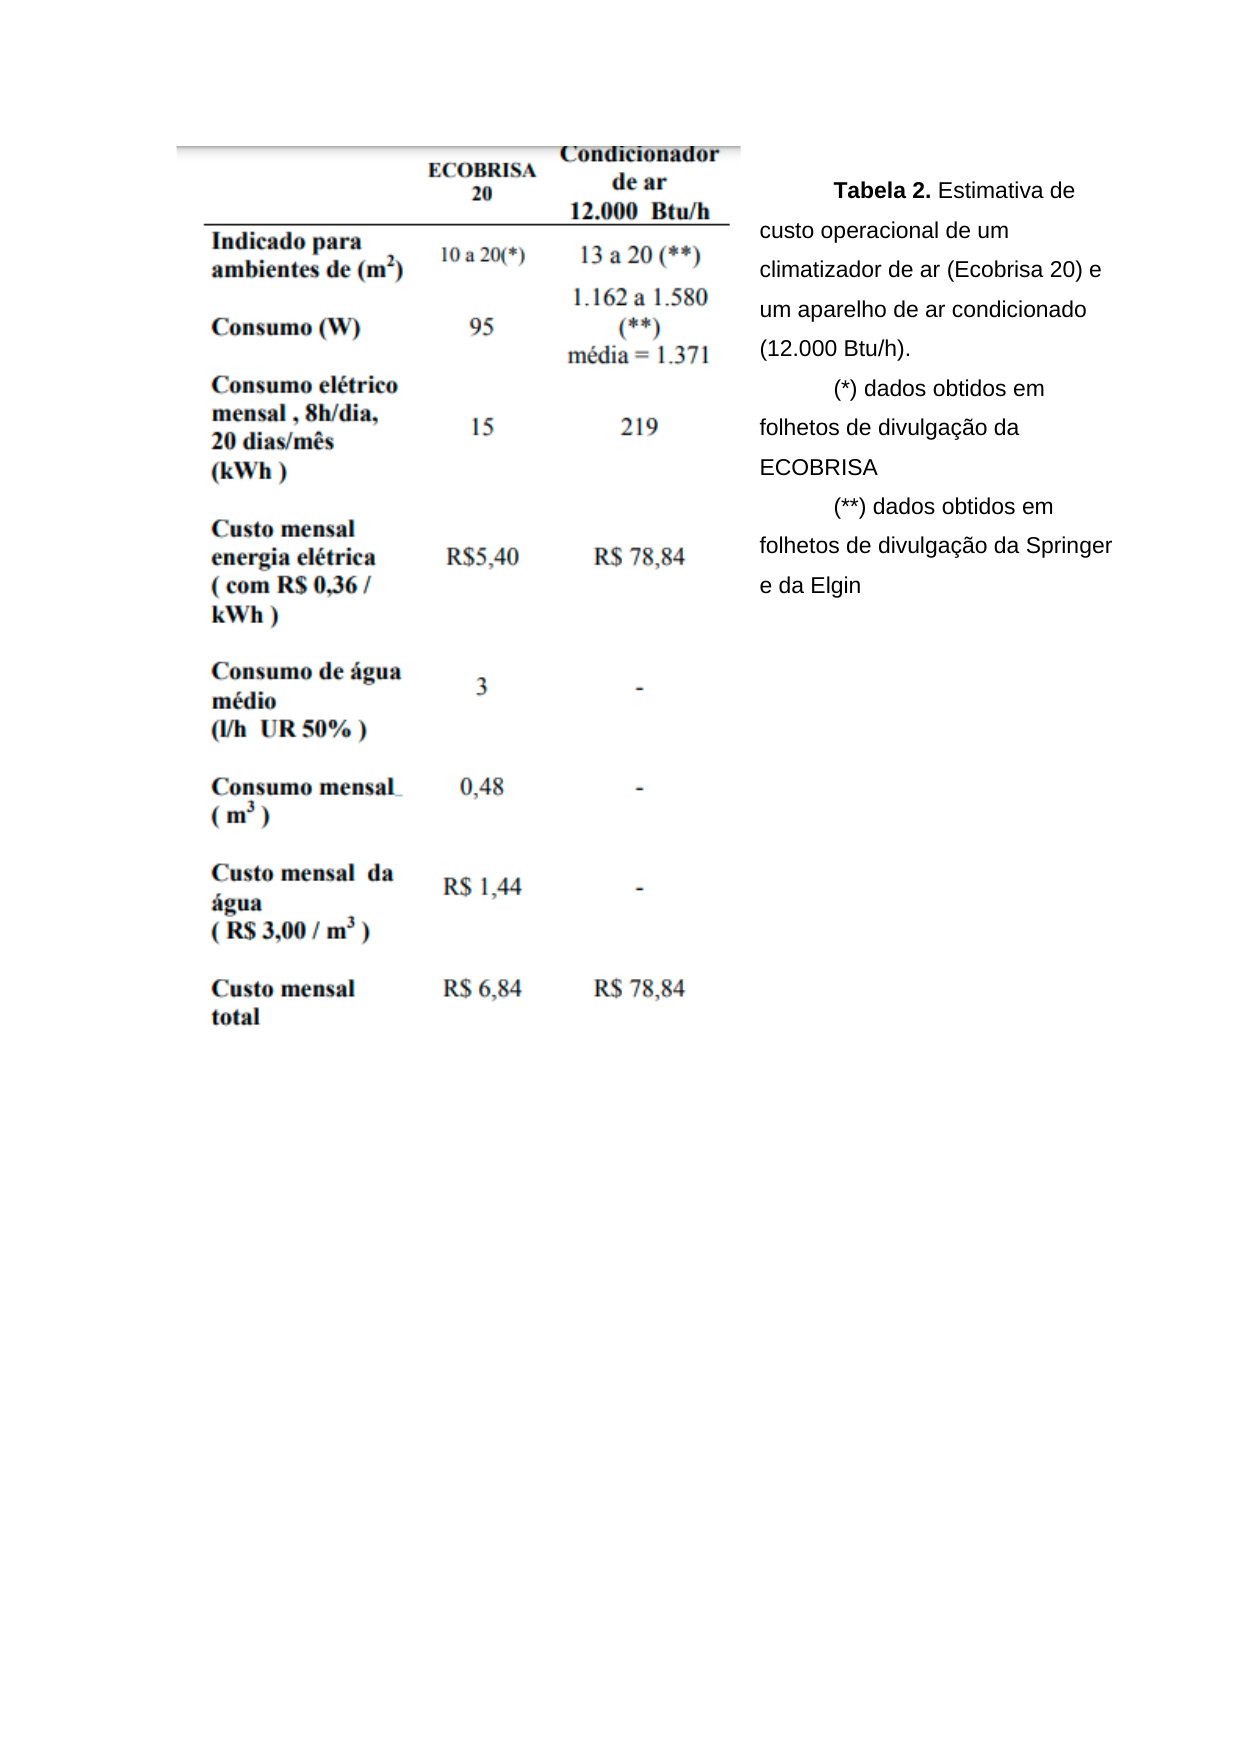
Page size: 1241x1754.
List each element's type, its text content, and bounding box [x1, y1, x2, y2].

text (**) dados obtidos em folhetos de divulgação da Springer e da Elgin [741, 493, 1122, 598]
text (*) dados obtidos em folhetos de divulgação da ECOBRISA [741, 374, 1122, 480]
text Tabela 2. Estimativa de custo operacional de um climatizador de ar (Ecobrisa 20) e um aparelho de ar condicionado (12.000 Btu/h). [741, 177, 1122, 361]
picture [176, 146, 741, 1039]
